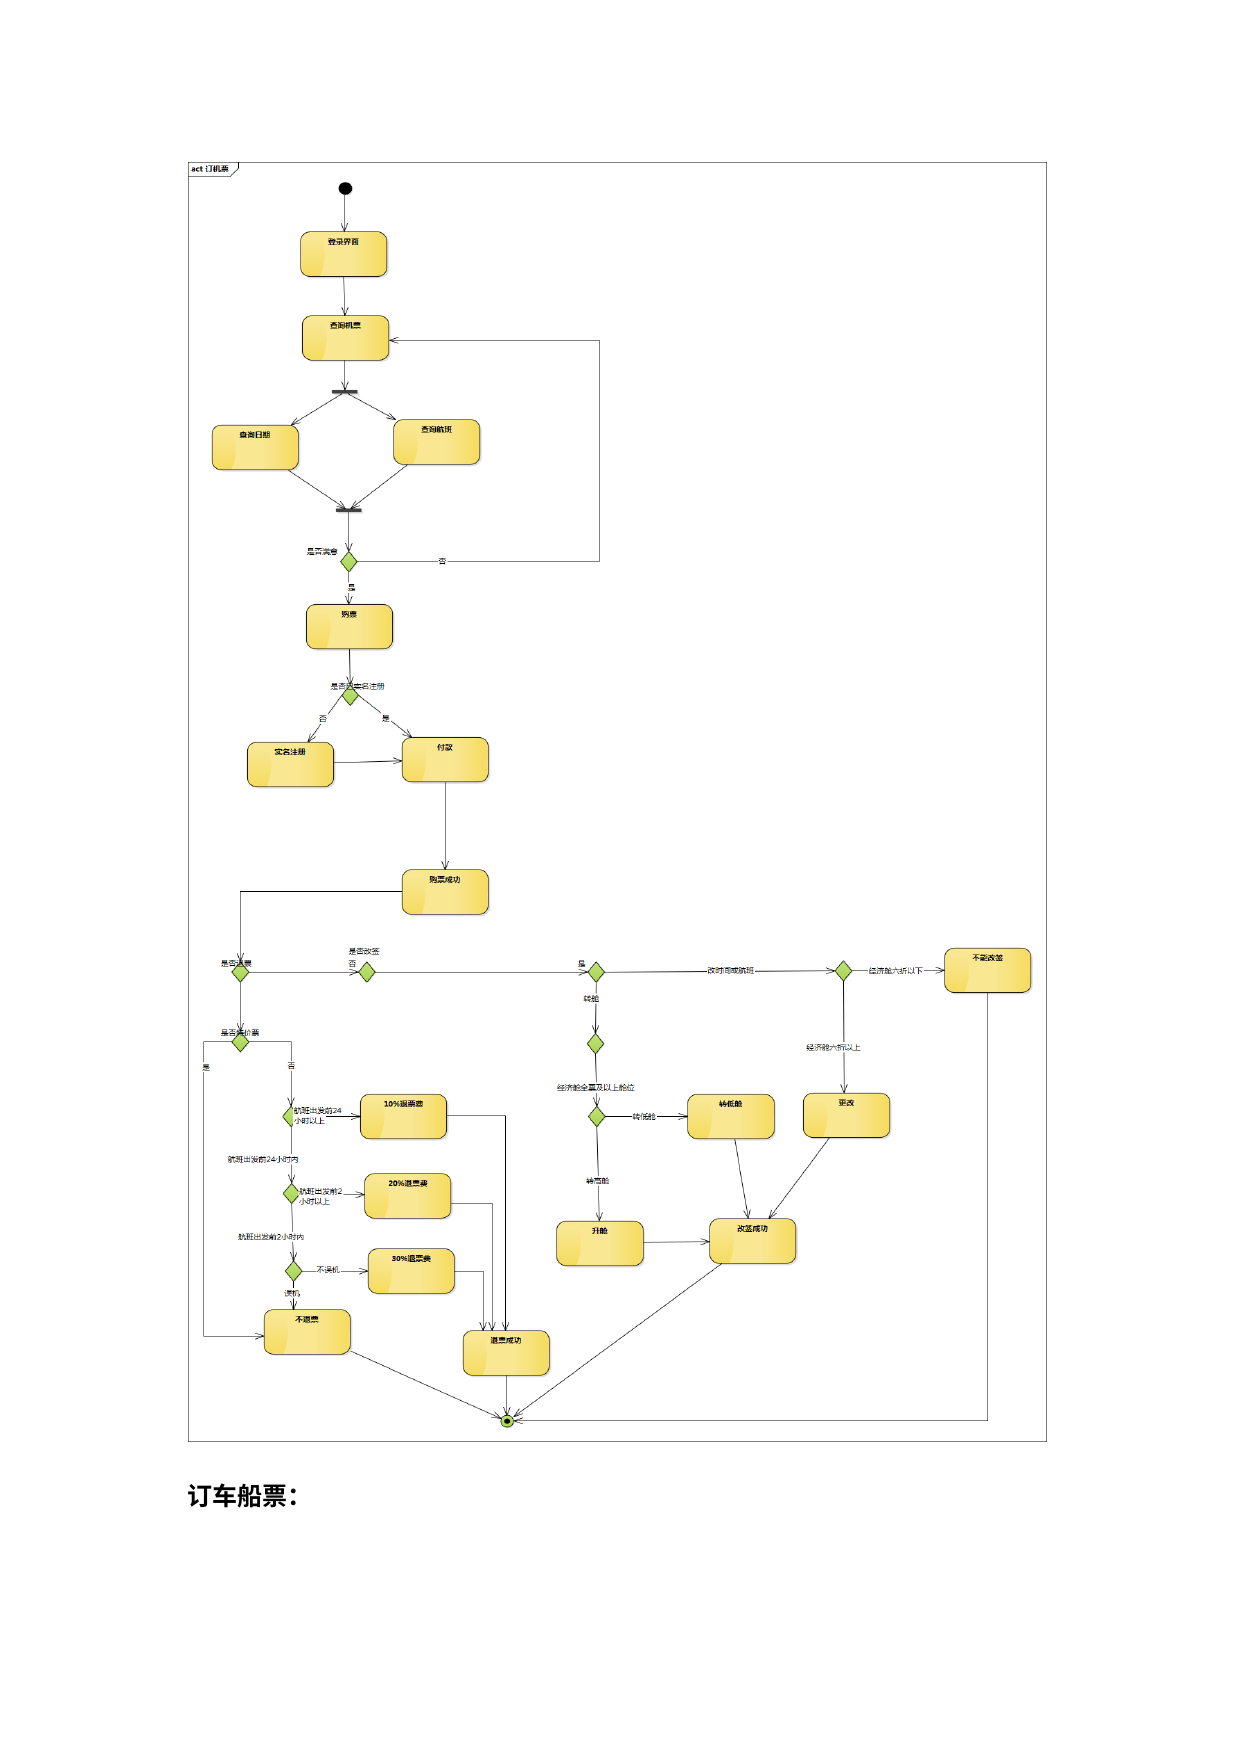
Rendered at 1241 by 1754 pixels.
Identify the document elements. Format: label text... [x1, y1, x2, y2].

picture [187, 161, 1047, 1442]
text 订车船票： [187, 1462, 1053, 1527]
